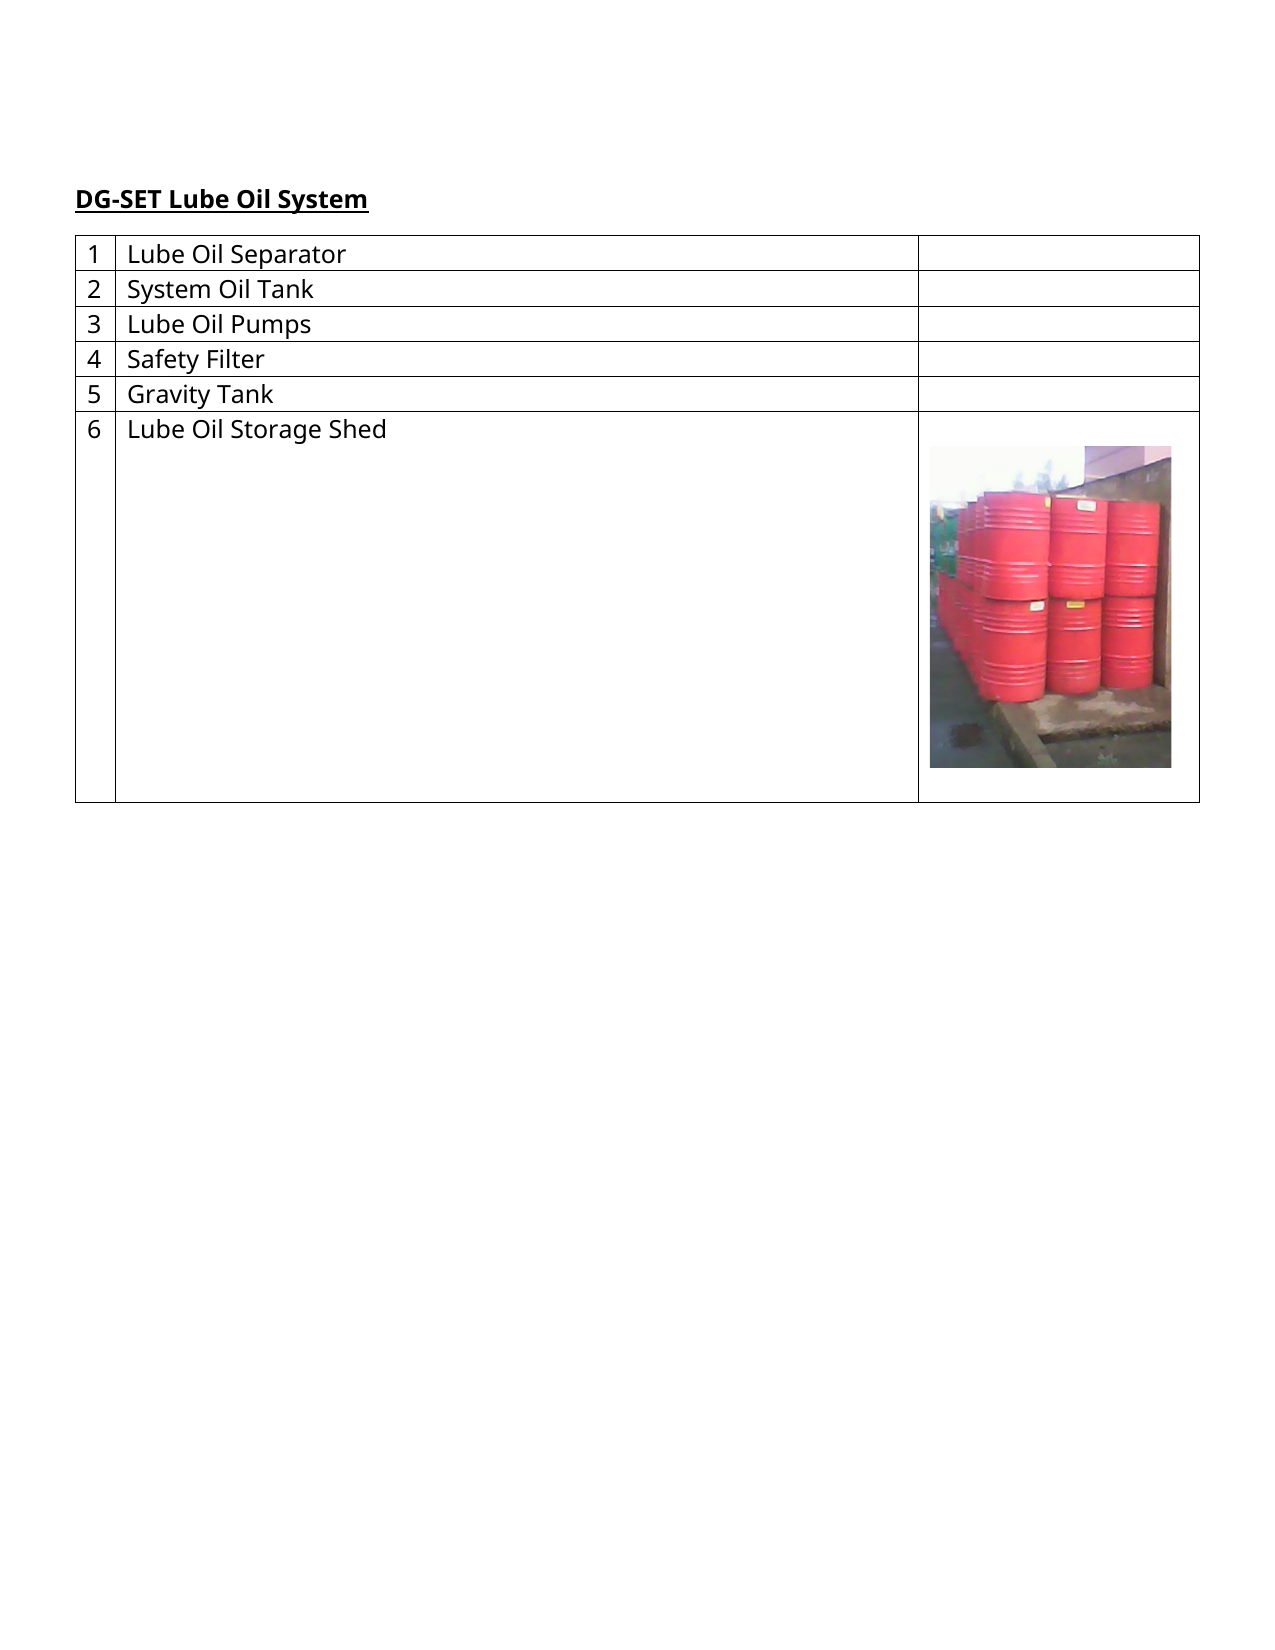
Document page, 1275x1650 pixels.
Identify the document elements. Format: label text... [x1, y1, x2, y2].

table_cell 5 [76, 377, 115, 411]
table_cell [919, 271, 1199, 306]
table_cell 3 [76, 307, 115, 341]
picture [929, 446, 1172, 768]
table_cell Lube Oil Storage Shed [116, 412, 918, 802]
table_cell [919, 342, 1199, 376]
table_cell [919, 377, 1199, 411]
text DG-SET Lube Oil System [75, 182, 1200, 216]
table_cell Lube Oil Pumps [116, 307, 918, 341]
table_cell [919, 412, 1199, 802]
table_header [919, 236, 1199, 270]
table_header Lube Oil Separator [116, 236, 918, 270]
table_cell 4 [76, 342, 115, 376]
table_cell 2 [76, 271, 115, 306]
table_cell Safety Filter [116, 342, 918, 376]
table_cell System Oil Tank [116, 271, 918, 306]
table_cell [919, 307, 1199, 341]
table_header 1 [76, 236, 115, 270]
table_cell Gravity Tank [116, 377, 918, 411]
table_cell 6 [76, 412, 115, 802]
